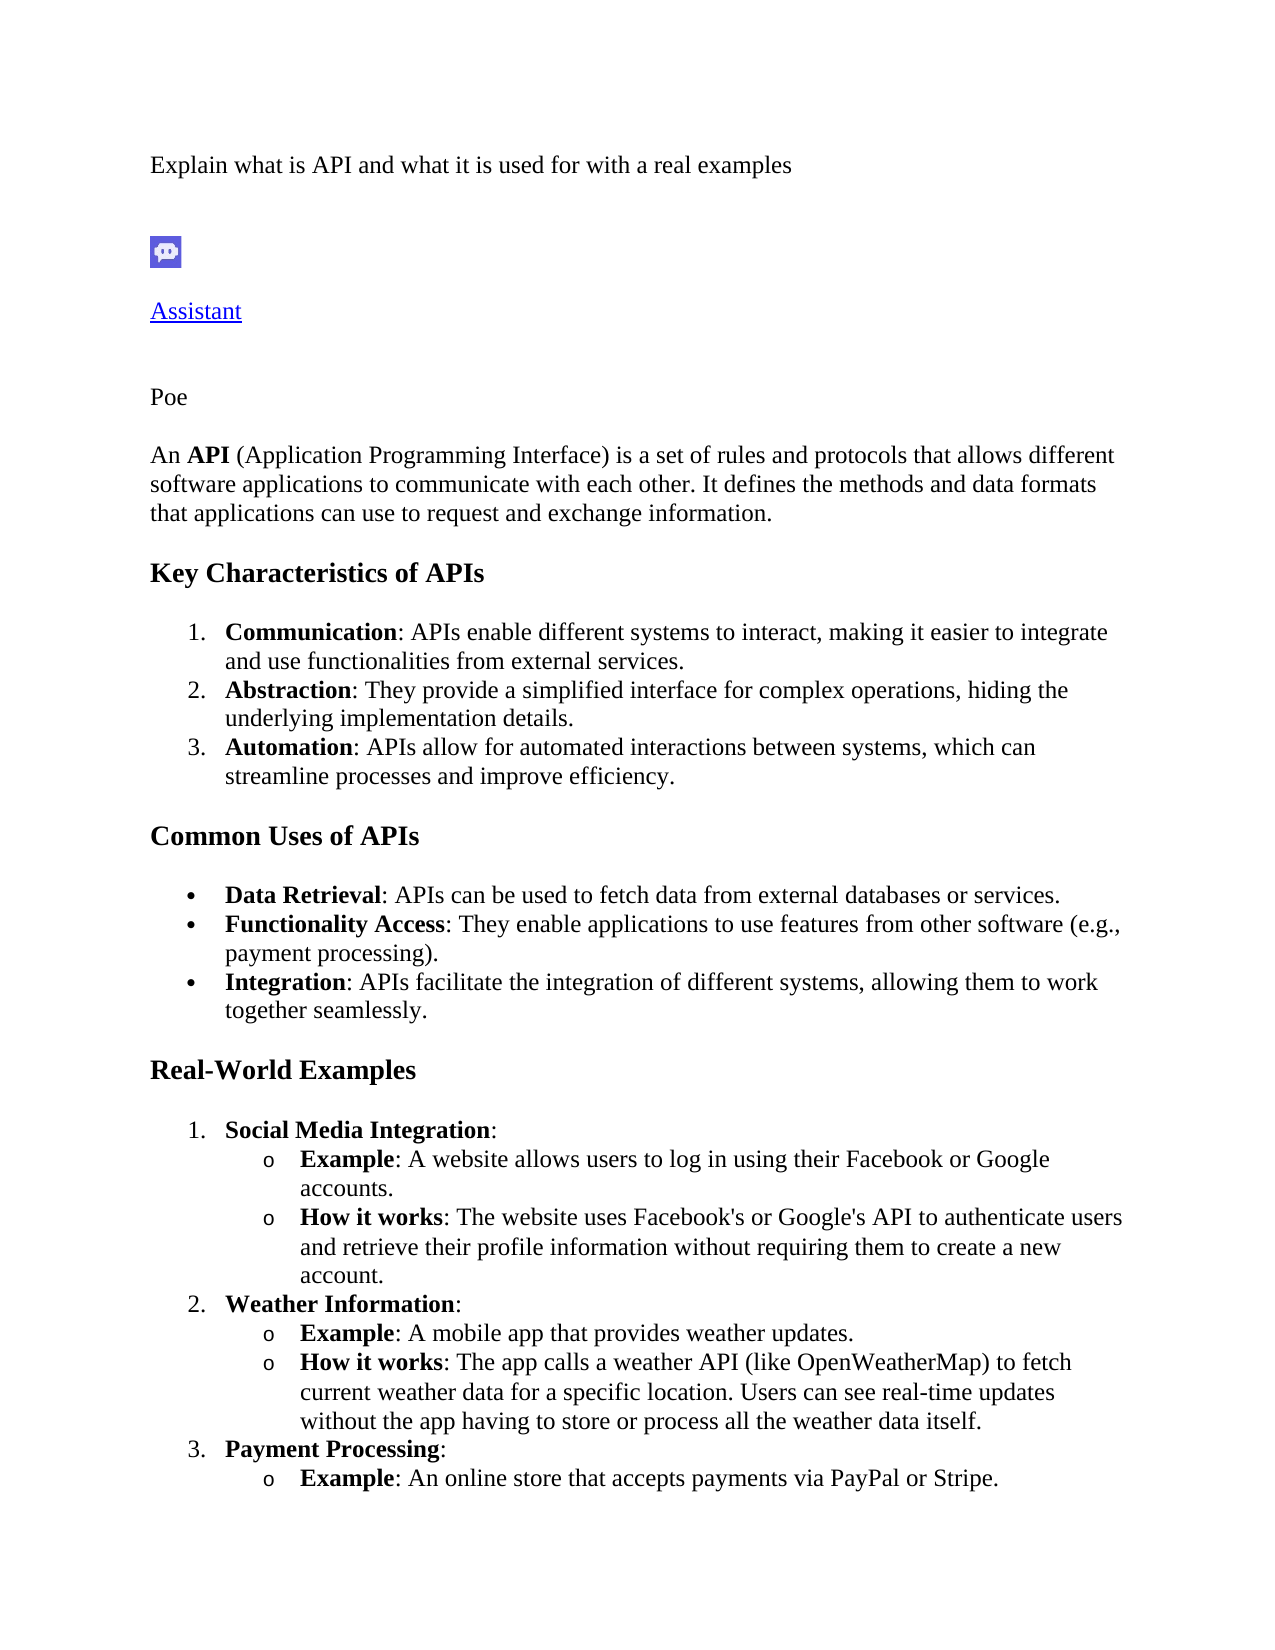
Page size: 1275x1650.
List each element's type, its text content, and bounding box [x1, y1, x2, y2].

list Example: An online store that accepts payments via PayPal or Stripe. [262, 1463, 1125, 1493]
list Functionality Access: They enable applications to use features from other software (e.g., payment processing). [187, 909, 1125, 967]
list Example: A mobile app that provides weather updates. [262, 1318, 1125, 1347]
list Example: A website allows users to log in using their Facebook or Google accounts. [262, 1144, 1125, 1202]
list How it works: The website uses Facebook's or Google's API to authenticate users and retrieve their profile information without requiring them to create a new account. [262, 1202, 1125, 1289]
list Abstraction: They provide a simplified interface for complex operations, hiding the underlying implementation details. [187, 675, 1125, 732]
list Automation: APIs allow for automated interactions between systems, which can streamline processes and improve efficiency. [187, 732, 1125, 790]
text Explain what is API and what it is used for with a real examples [150, 150, 1125, 179]
list Payment Processing: [187, 1434, 1125, 1463]
text Real-World Examples [150, 1053, 1125, 1086]
text Common Uses of APIs [150, 819, 1125, 851]
text An API (Application Programming Interface) is a set of rules and protocols that allows different software applications to communicate with each other. It defines the methods and data formats that applications can use to request and exchange information. [150, 440, 1125, 526]
list Communication: APIs enable different systems to interact, making it easier to integrate and use functionalities from external services. [187, 617, 1125, 675]
text Assistant [150, 296, 1125, 325]
picture [150, 236, 182, 268]
list Weather Information: [187, 1289, 1125, 1318]
list Social Media Integration: [187, 1115, 1125, 1144]
list Integration: APIs facilitate the integration of different systems, allowing them to work together seamlessly. [187, 967, 1125, 1024]
list How it works: The app calls a weather API (like OpenWeatherMap) to fetch current weather data for a specific location. Users can see real-time updates without the app having to store or process all the weather data itself. [262, 1347, 1125, 1434]
text Key Characteristics of APIs [150, 556, 1125, 588]
list Data Retrieval: APIs can be used to fetch data from external databases or services. [187, 880, 1125, 909]
text Poe [150, 382, 1125, 411]
